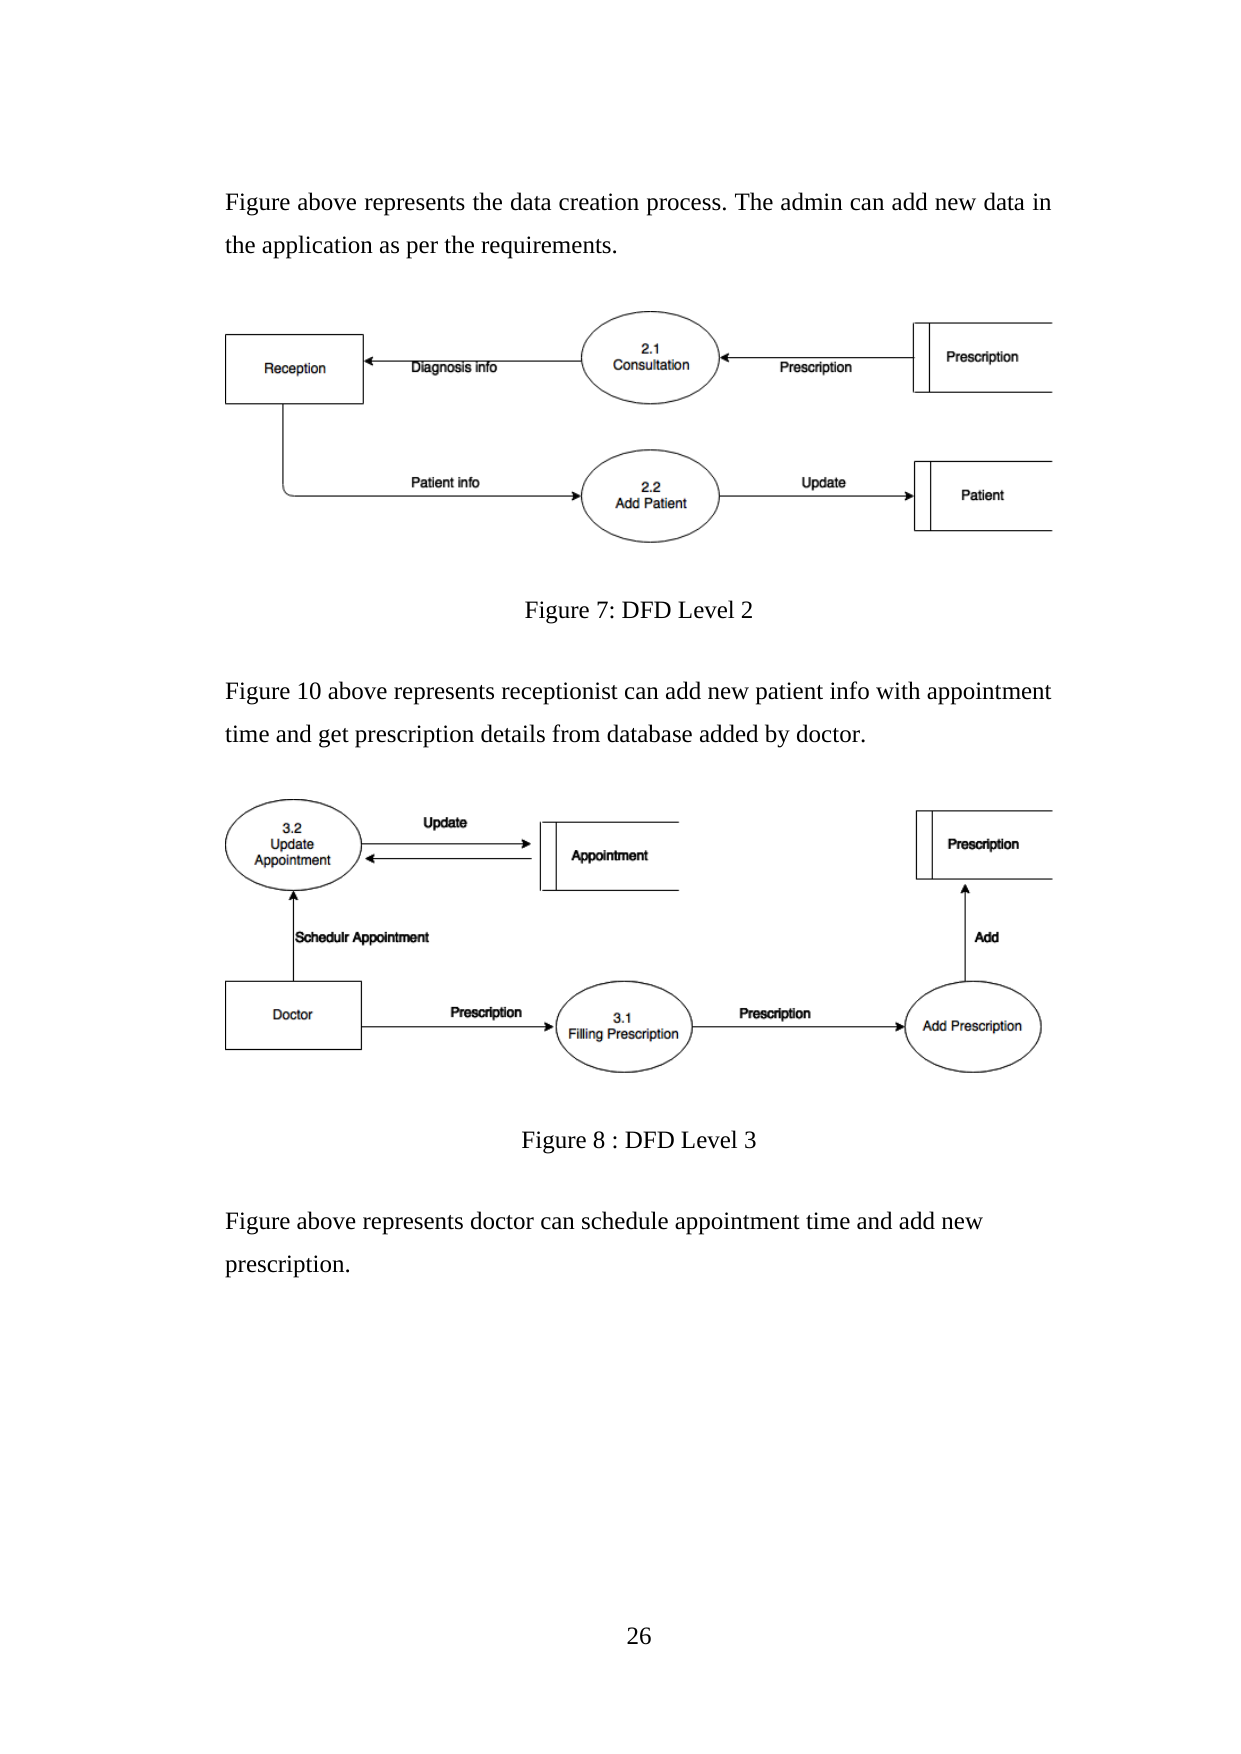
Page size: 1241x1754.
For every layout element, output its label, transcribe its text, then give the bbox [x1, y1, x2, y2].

text Figure 8 : DFD Level 3 [225, 1125, 1053, 1154]
text Figure 10 above represents receptionist can add new patient info with appointment time and get prescription details from database added by doctor. [225, 676, 1053, 748]
text Figure above represents the data creation process. The admin can add new data in the application as per the requirements. [225, 187, 1053, 259]
text Figure 7: DFD Level 2 [225, 595, 1053, 624]
text Figure above represents doctor can schedule appointment time and add new prescription. [225, 1206, 1053, 1278]
picture [225, 311, 1053, 544]
picture [225, 799, 1053, 1074]
